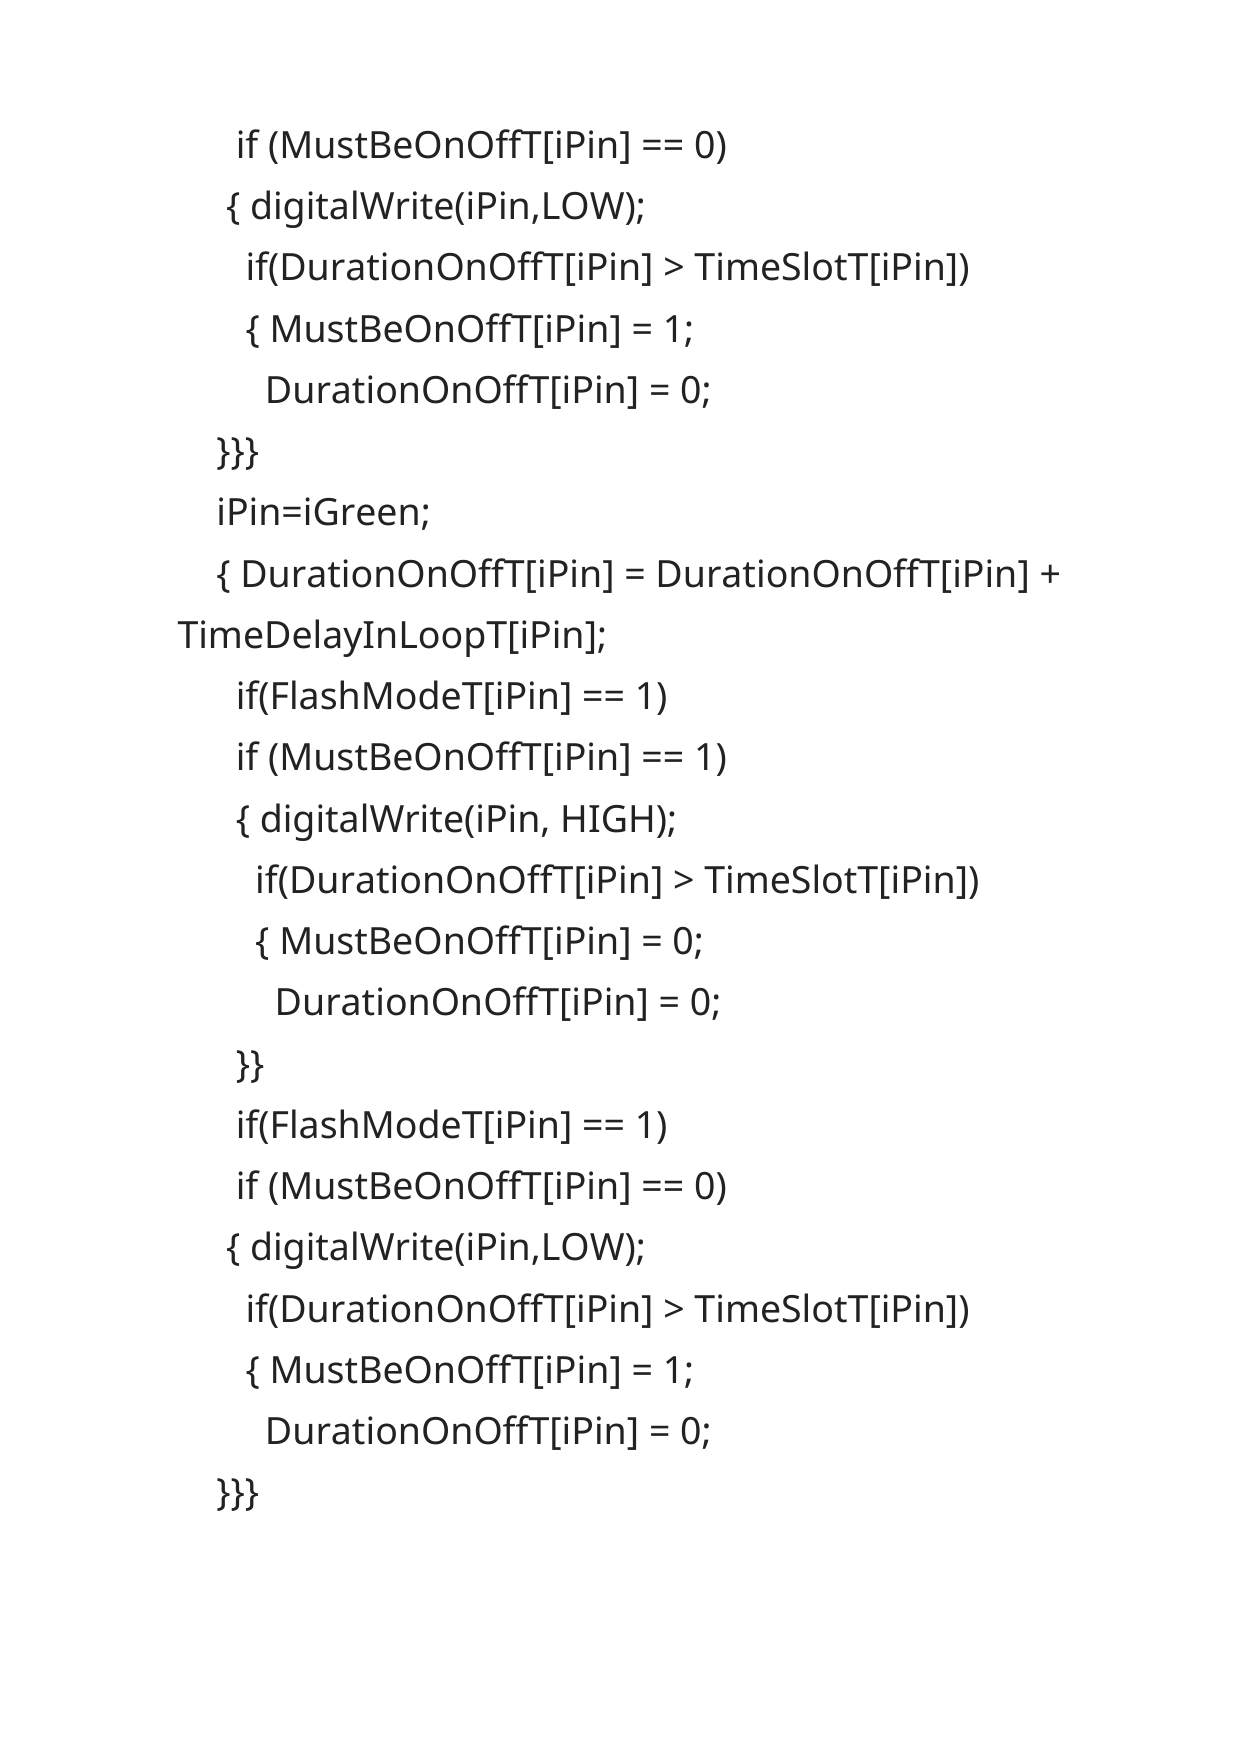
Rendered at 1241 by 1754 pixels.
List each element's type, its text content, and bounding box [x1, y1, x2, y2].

text { digitalWrite(iPin, HIGH); [177, 792, 1152, 843]
text }}} [177, 1466, 1152, 1517]
text { DurationOnOffT[iPin] = DurationOnOffT[iPin] + TimeDelayInLoopT[iPin]; [177, 547, 1152, 659]
text }}} [177, 424, 1152, 475]
text { MustBeOnOffT[iPin] = 0; [177, 914, 1152, 965]
text { digitalWrite(iPin,LOW); [177, 179, 1152, 230]
text { digitalWrite(iPin,LOW); [177, 1221, 1152, 1272]
text if(DurationOnOffT[iPin] > TimeSlotT[iPin]) [177, 853, 1152, 904]
text { MustBeOnOffT[iPin] = 1; [177, 1343, 1152, 1394]
text DurationOnOffT[iPin] = 0; [177, 1404, 1152, 1455]
text if (MustBeOnOffT[iPin] == 0) [177, 118, 1152, 169]
text DurationOnOffT[iPin] = 0; [177, 976, 1152, 1027]
text DurationOnOffT[iPin] = 0; [177, 363, 1152, 414]
text if (MustBeOnOffT[iPin] == 1) [177, 731, 1152, 782]
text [177, 241, 1152, 292]
text if(FlashModeT[iPin] == 1) [177, 669, 1152, 720]
text if(FlashModeT[iPin] == 1) [177, 1098, 1152, 1149]
text if(DurationOnOffT[iPin] > TimeSlotT[iPin]) [177, 1282, 1152, 1333]
text if (MustBeOnOffT[iPin] == 0) [177, 1159, 1152, 1210]
text iPin=iGreen; [177, 486, 1152, 537]
text { MustBeOnOffT[iPin] = 1; [177, 302, 1152, 353]
text }} [177, 1037, 1152, 1088]
